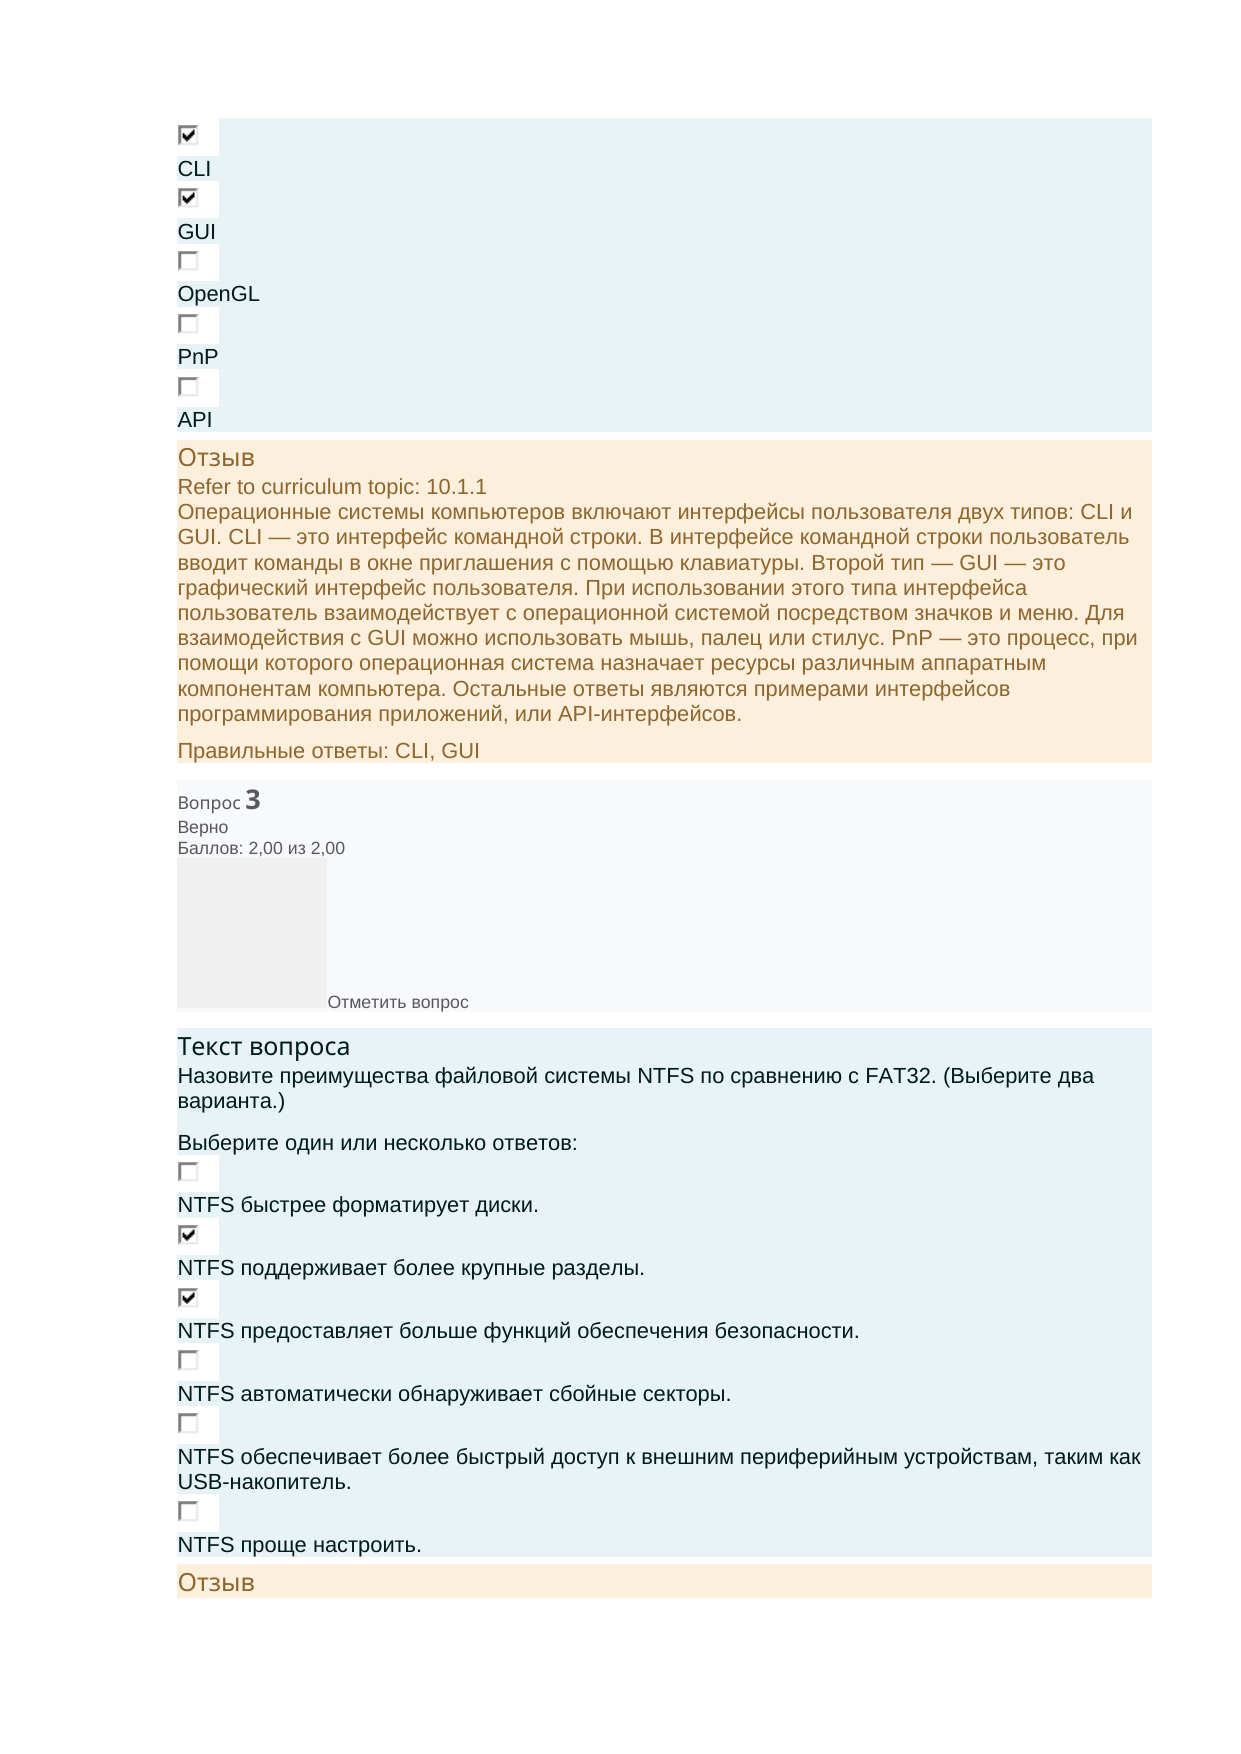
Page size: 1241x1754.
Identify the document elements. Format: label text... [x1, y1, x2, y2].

text PnP [177, 344, 1152, 369]
text Отметить вопрос [177, 858, 1152, 1012]
text NTFS обеспечивает более быстрый доступ к внешним периферийным устройствам, таким как USB-накопитель. [177, 1444, 1152, 1494]
text GUI [177, 218, 1152, 244]
text NTFS поддерживает более крупные разделы. [177, 1255, 1152, 1280]
text Баллов: 2,00 из 2,00 [177, 837, 1152, 858]
text Выберите один или несколько ответов: [177, 1129, 1152, 1155]
text Текст вопроса [177, 1028, 1152, 1062]
text Отзыв [177, 440, 1152, 474]
text Отзыв [177, 1564, 1152, 1598]
text NTFS автоматически обнаруживает сбойные секторы. [177, 1381, 1152, 1406]
text API [177, 407, 1152, 432]
text NTFS быстрее форматирует диски. [177, 1192, 1152, 1218]
text Правильные ответы: CLI, GUI [177, 738, 1152, 763]
text Вопрос 3 [177, 780, 1152, 817]
text Назовите преимущества файловой системы NTFS по сравнению с FAT32. (Выберите два варианта.) [177, 1062, 1152, 1113]
text Верно [177, 817, 1152, 837]
text Refer to curriculum topic: 10.1.1 Операционные системы компьютеров включают интерфейсы пользователя двух типов: CLI и GUI. CLI — это интерфейс командной строки. В интерфейсе командной строки пользователь вводит команды в окне приглашения с помощью клавиатуры. Второй тип — GUI — это графический интерфейс пользователя. При использовании этого типа интерфейса пользователь взаимодействует с операционной системой посредством значков и меню. Для взаимодействия с GUI можно использовать мышь, палец или стилус. PnP — это процесс, при помощи которого операционная система назначает ресурсы различным аппаратным компонентам компьютера. Остальные ответы являются примерами интерфейсов программирования приложений, или API-интерфейсов. [177, 474, 1152, 726]
text OpenGL [177, 281, 1152, 307]
text NTFS предоставляет больше функций обеспечения безопасности. [177, 1318, 1152, 1343]
text CLI [177, 156, 1152, 181]
text NTFS проще настроить. [177, 1532, 1152, 1557]
